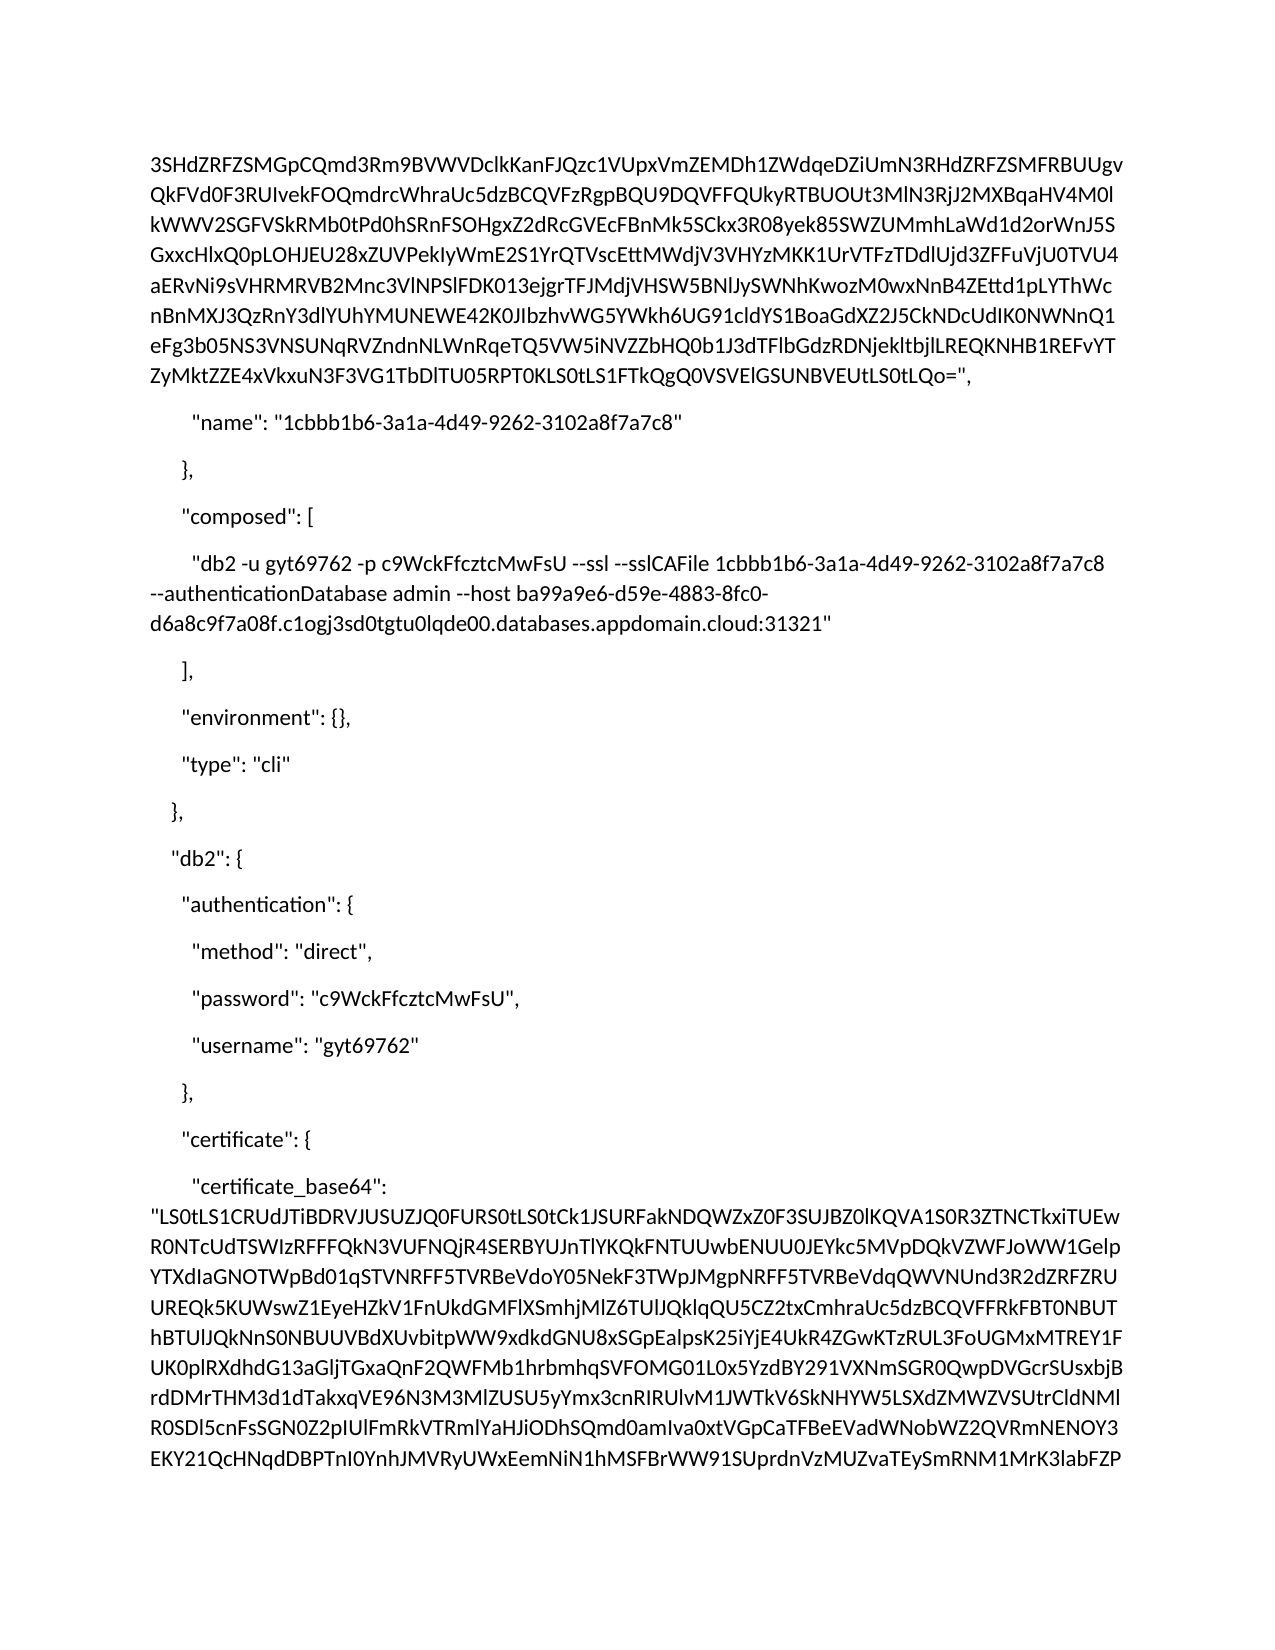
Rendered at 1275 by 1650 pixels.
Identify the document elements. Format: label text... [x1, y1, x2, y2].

text }, [150, 1078, 1125, 1106]
text "certificate": { [150, 1125, 1125, 1153]
text "type": "cli" [150, 750, 1125, 778]
text "environment": {}, [150, 703, 1125, 731]
text "authentication": { [150, 891, 1125, 919]
text "password": "c9WckFfcztcMwFsU", [150, 984, 1125, 1012]
text ], [150, 656, 1125, 684]
text "db2 -u gyt69762 -p c9WckFfcztcMwFsU --ssl --sslCAFile 1cbbb1b6-3a1a-4d49-9262-3102a8f7a7c8 --authenticationDatabase admin --host ba99a9e6-d59e-4883-8fc0-d6a8c9f7a08f.c1ogj3sd0tgtu0lqde00.databases.appdomain.cloud:31321" [150, 549, 1125, 637]
text "composed": [ [150, 502, 1125, 530]
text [150, 1172, 1125, 1472]
text "method": "direct", [150, 937, 1125, 966]
text "name": "1cbbb1b6-3a1a-4d49-9262-3102a8f7a7c8" [150, 408, 1125, 436]
text "username": "gyt69762" [150, 1031, 1125, 1059]
text }, [150, 797, 1125, 825]
text "db2": { [150, 844, 1125, 872]
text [150, 150, 1125, 389]
text }, [150, 455, 1125, 483]
